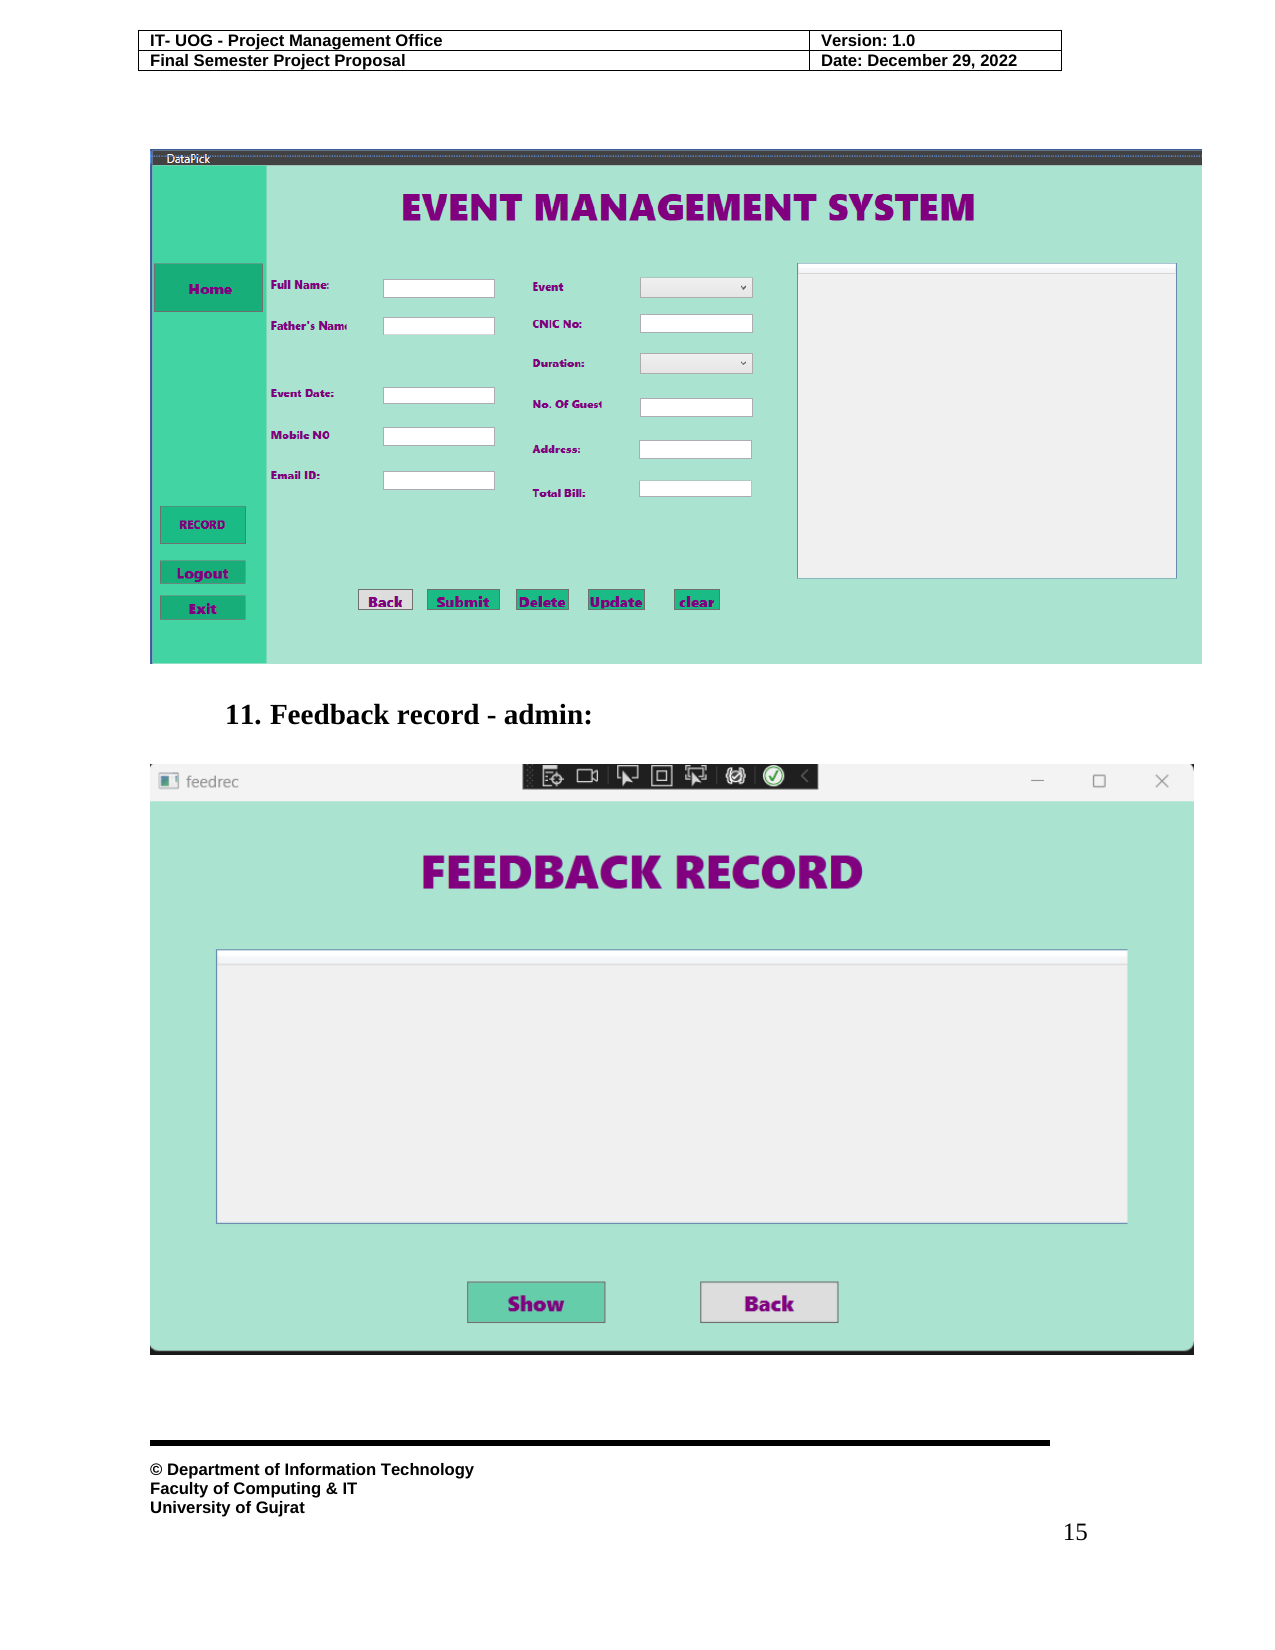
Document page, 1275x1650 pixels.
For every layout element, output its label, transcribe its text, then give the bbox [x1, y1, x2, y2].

list Feedback record - admin: [225, 697, 1125, 731]
picture [150, 149, 1202, 664]
picture [150, 764, 1194, 1355]
